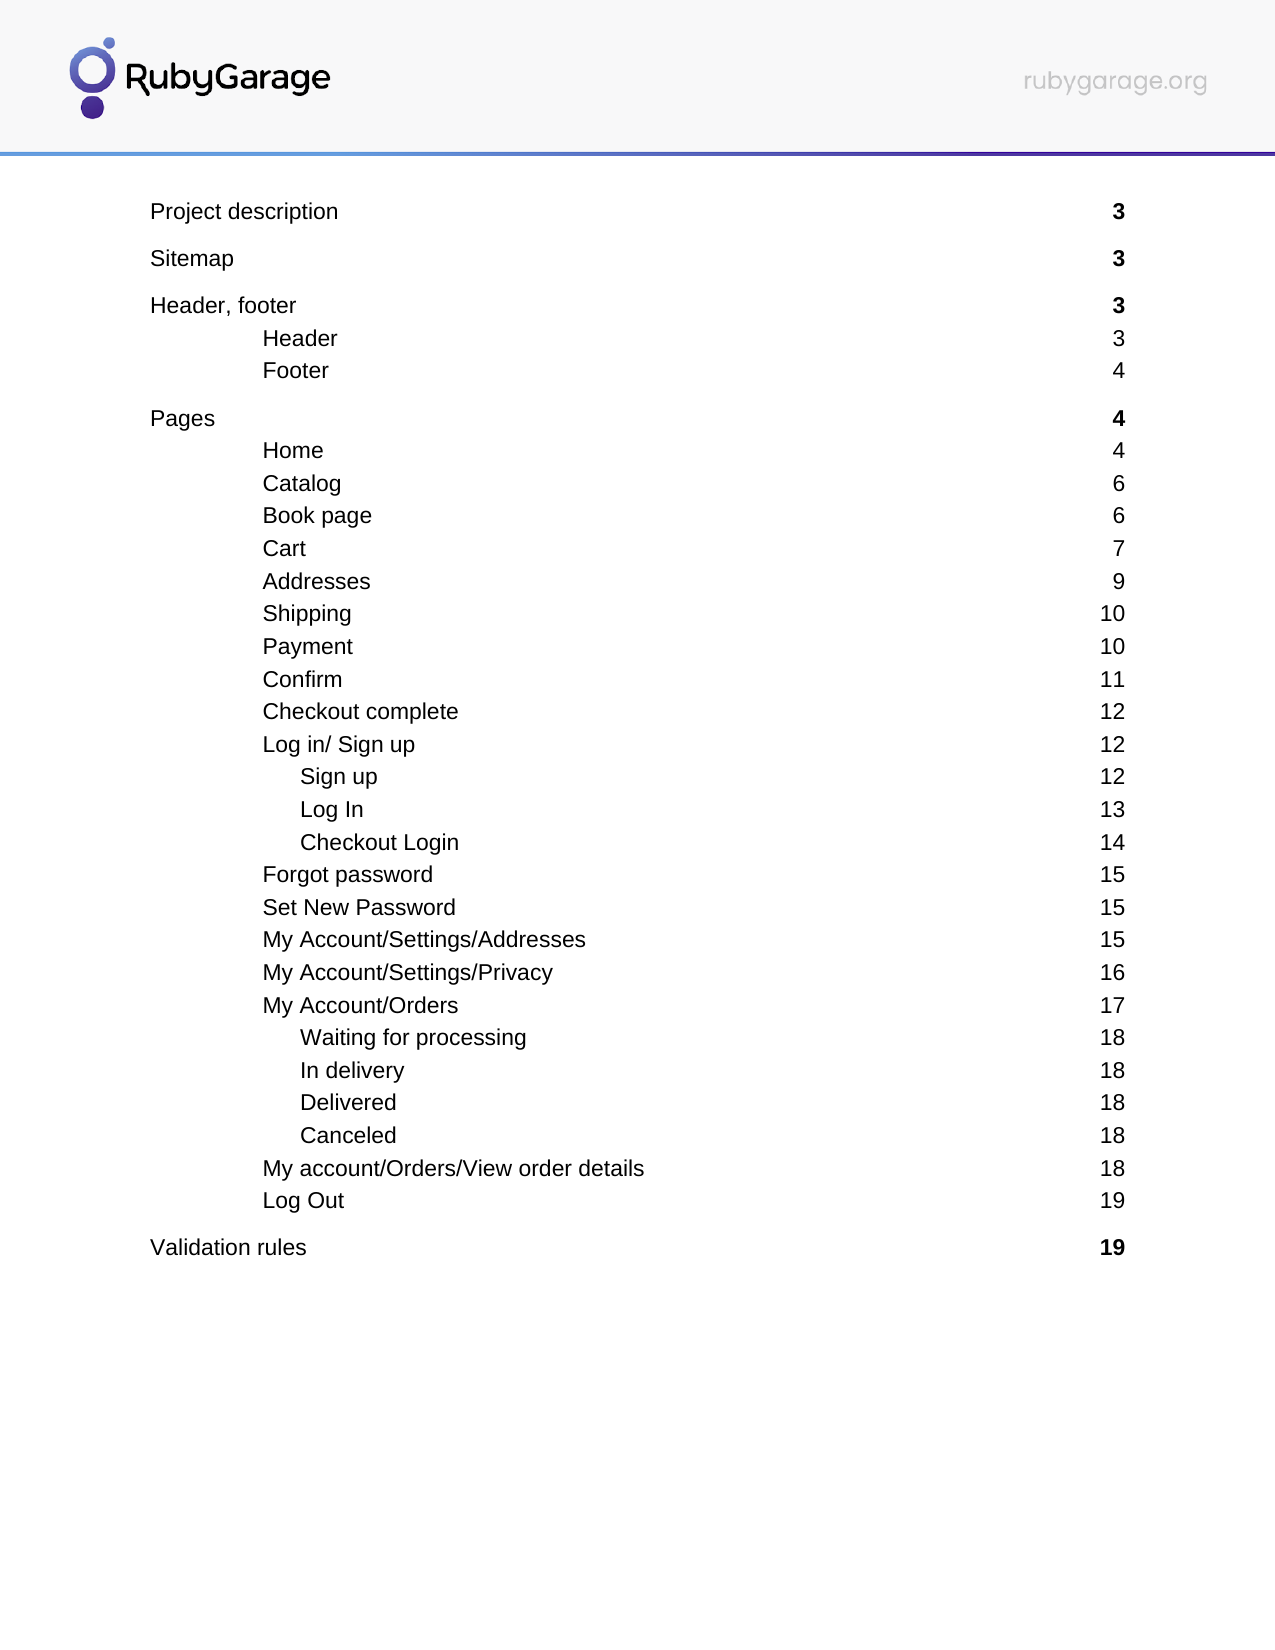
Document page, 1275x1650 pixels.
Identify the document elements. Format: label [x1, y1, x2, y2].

picture [0, 0, 1275, 156]
